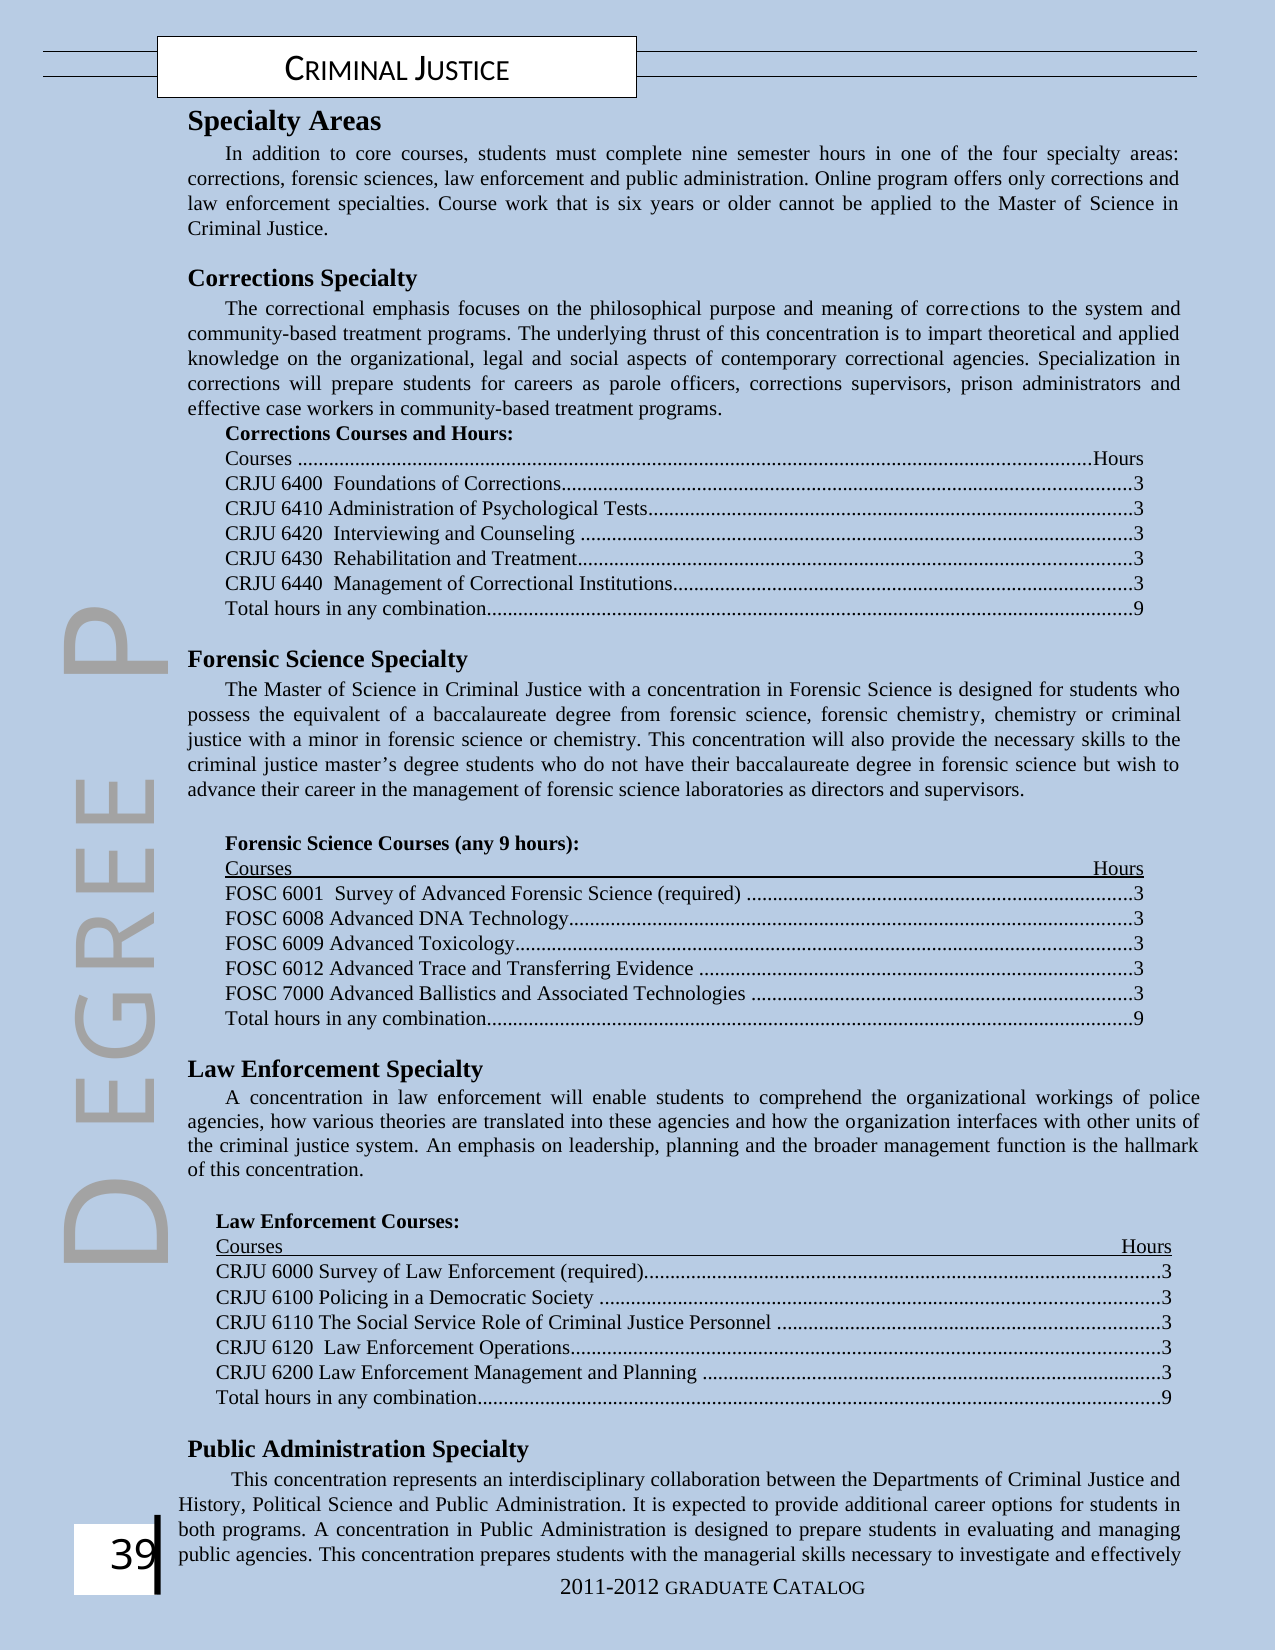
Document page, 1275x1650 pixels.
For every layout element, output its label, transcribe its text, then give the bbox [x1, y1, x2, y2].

text Corrections Specialty [187, 263, 1181, 292]
text Forensic Science Specialty [187, 644, 1181, 673]
subtitle Specialty Areas [187, 103, 1181, 137]
text FOSC 6012 Advanced Trace and Transferring Evidence 3 [187, 956, 1181, 980]
text In addition to core courses, students must complete nine semester hours in one of the four specialty areas: corrections, forensic sciences, law enforcement and public administration. Online program offers only corrections and law enforcement specialties. Course work that is six years or older cannot be applied to the Master of Science in Criminal Justice. [187, 140, 1181, 239]
text Courses Hours [187, 856, 1181, 879]
text Corrections Courses and Hours: [187, 421, 1181, 445]
text CRJU 6110 The Social Service Role of Criminal Justice Personnel . 3 [216, 1310, 1200, 1334]
text A concentration in law enforcement will enable students to comprehend the organizational workings of police agencies, how various theories are translated into these agencies and how the organization interfaces with other units of the criminal justice system. An emphasis on leadership, planning and the broader management function is the hallmark of this concentration. [187, 1085, 1200, 1181]
text FOSC 6008 Advanced DNA Technology 3 [187, 906, 1181, 930]
text FOSC 6009 Advanced Toxicology 3 [187, 931, 1181, 955]
text Public Administration Specialty [187, 1434, 1181, 1463]
text CRJU 6100 Policing in a Democratic Society . 3 [216, 1284, 1200, 1309]
text The correctional emphasis focuses on the philosophical purpose and meaning of corrections to the system and community-based treatment programs. The underlying thrust of this concentration is to impart theoretical and applied knowledge on the organizational, legal and social aspects of contemporary correctional agencies. Specialization in corrections will prepare students for careers as parole officers, corrections supervisors, prison administrators and effective case workers in community-based treatment programs. [187, 296, 1181, 420]
text Forensic Science Courses (any 9 hours): [187, 830, 1181, 854]
text CRJU 6120 Law Enforcement Operations 3 [216, 1335, 1200, 1359]
text CRJU 6400 Foundations of Corrections 3 [187, 471, 1181, 495]
text CRJU 6420 Interviewing and Counseling 3 [187, 521, 1181, 545]
text FOSC 7000 Advanced Ballistics and Associated Technologies 3 [187, 981, 1181, 1005]
text Law Enforcement Specialty [187, 1054, 1181, 1082]
text Total hours in any combination 9 [187, 596, 1181, 620]
text FOSC 6001 Survey of Advanced Forensic Science (required) 3 [187, 881, 1181, 905]
text Courses Hours [216, 1234, 1200, 1258]
text Total hours in any combination 9 [187, 1006, 1181, 1030]
text CRJU 6410 Administration of Psychological Tests 3 [187, 496, 1181, 520]
text The Master of Science in Criminal Justice with a concentration in Forensic Science is designed for students who possess the equivalent of a baccalaureate degree from forensic science, forensic chemistry, chemistry or criminal justice with a minor in forensic science or chemistry. This concentration will also provide the necessary skills to the criminal justice master’s degree students who do not have their baccalaureate degree in forensic science but wish to advance their career in the management of forensic science laboratories as directors and supervisors. [187, 677, 1181, 801]
text CRJU 6440 Management of Correctional Institutions 3 [187, 571, 1181, 595]
text Courses Hours [187, 446, 1181, 470]
text CRJU 6000 Survey of Law Enforcement (required). 3 [216, 1259, 1200, 1283]
text Total hours in any combination 9 [216, 1385, 1200, 1409]
text Law Enforcement Courses: [216, 1209, 1200, 1233]
text CRJU 6430 Rehabilitation and Treatment 3 [187, 546, 1181, 570]
text CRJU 6200 Law Enforcement Management and Planning 3 [216, 1360, 1200, 1384]
